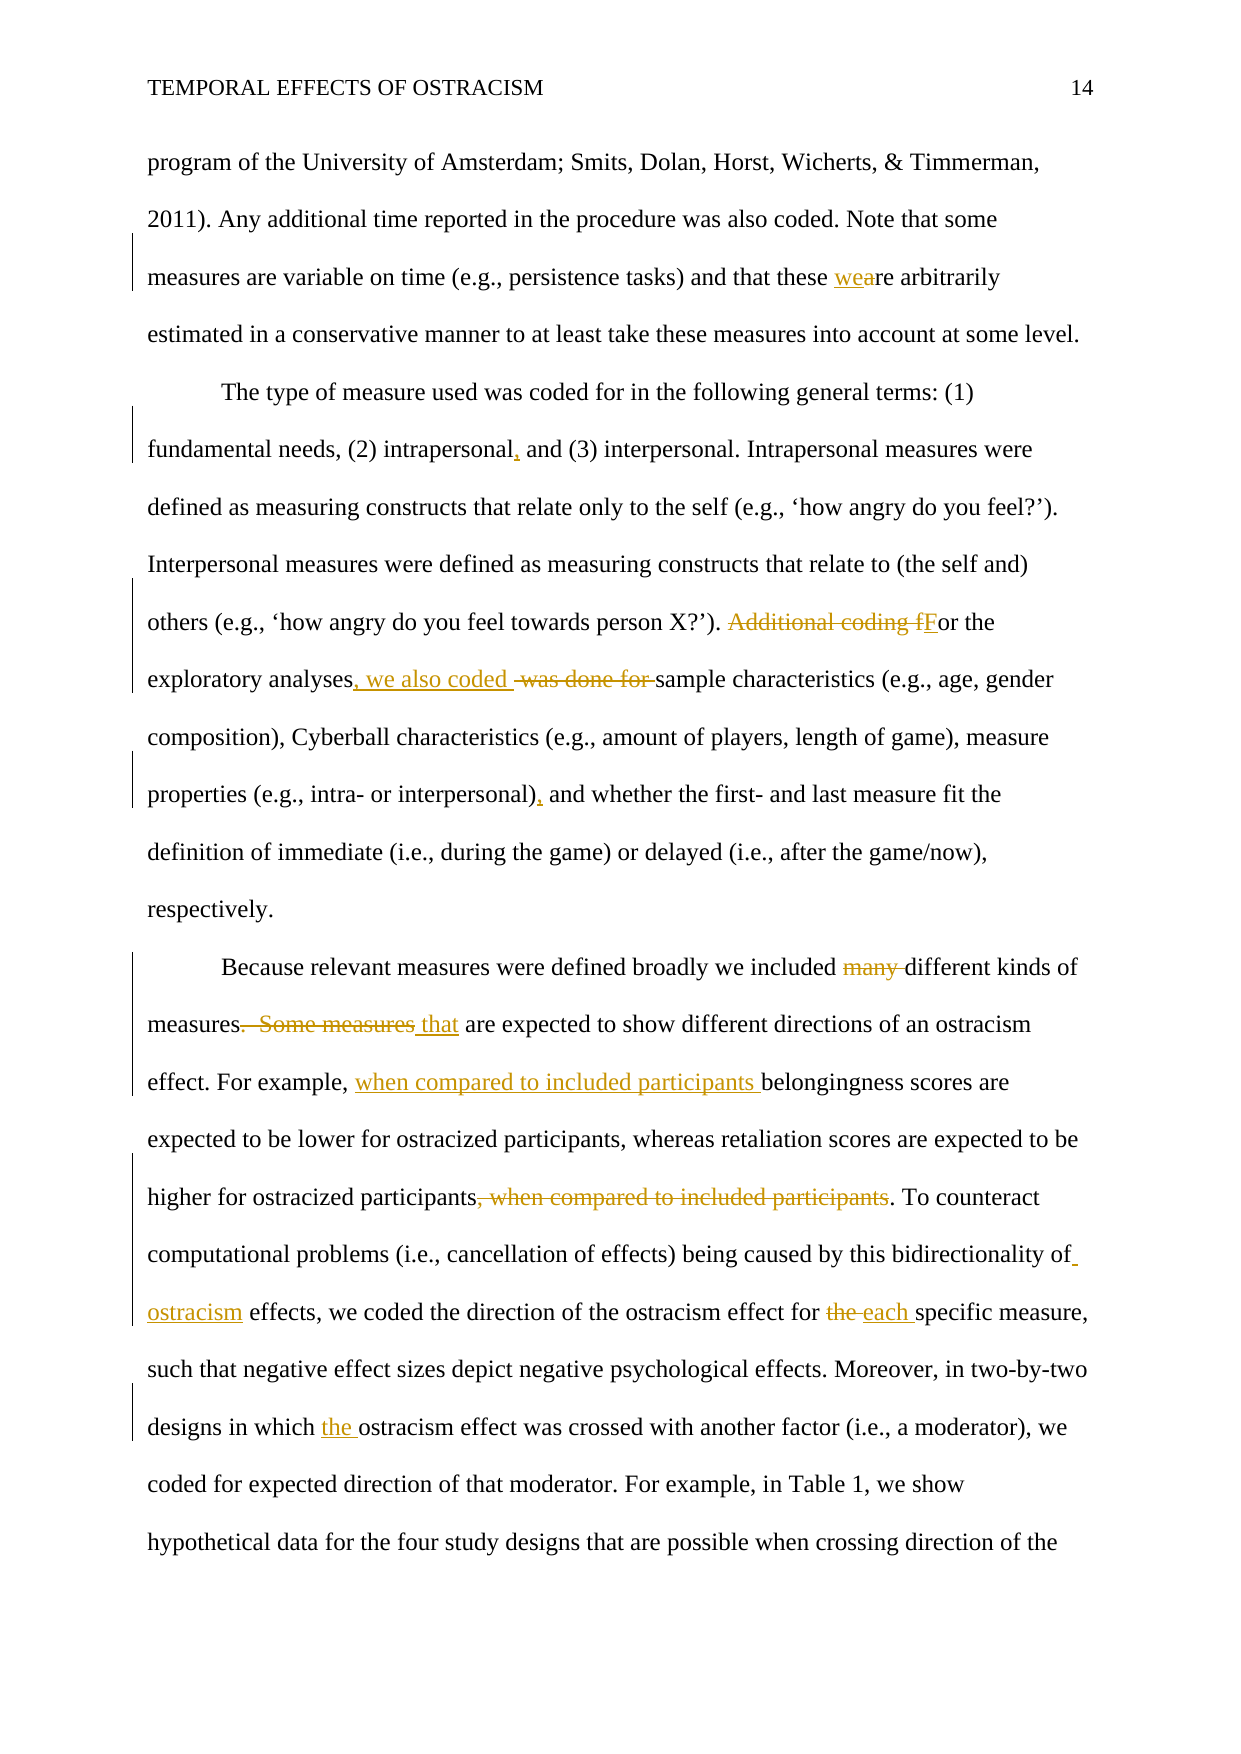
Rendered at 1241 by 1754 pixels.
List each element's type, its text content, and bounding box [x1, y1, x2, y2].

text The type of measure used was coded for in the following general terms: (1) fundamental needs, (2) intrapersonal and (3) interpersonal. Intrapersonal measures were defined as measuring constructs that relate only to the self (e.g., ‘how angry do you feel?’). Interpersonal measures were defined as measuring constructs that relate to (the self and) others (e.g., ‘how angry do you feel towards person X?’). or the exploratory analysessample characteristics (e.g., age, gender composition), Cyberball characteristics (e.g., amount of players, length of game), measure properties (e.g., intra- or interpersonal) and whether the first- and last measure fit the definition of immediate (i.e., during the game) or delayed (i.e., after the game/now), respectively. [147, 377, 1093, 923]
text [147, 952, 1093, 1556]
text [147, 147, 1093, 348]
